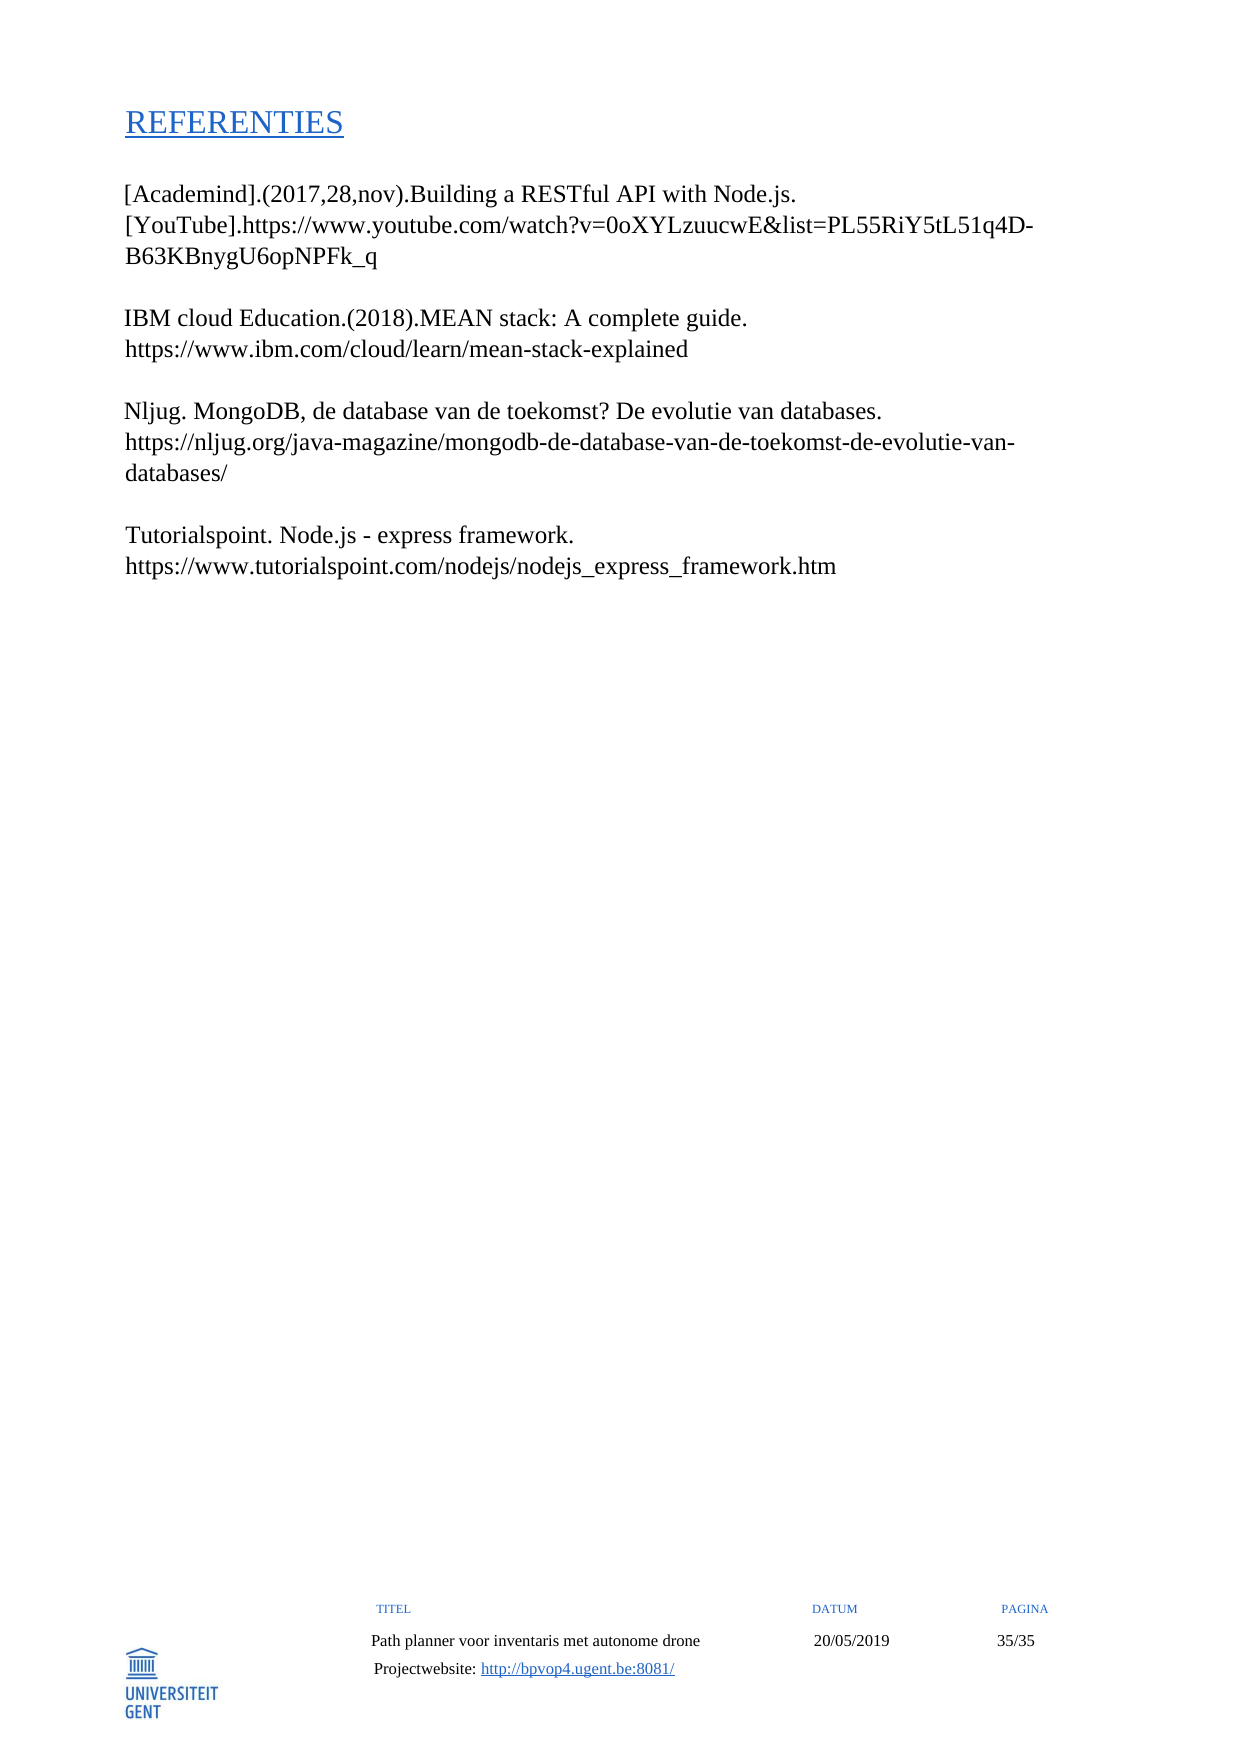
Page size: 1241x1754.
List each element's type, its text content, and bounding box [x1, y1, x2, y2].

text Nljug. MongoDB, de database van de toekomst? De evolutie van databases. https://nljug.org/java-magazine/mongodb-de-database-van-de-toekomst-de-evolutie-van-databases/ [124, 396, 1072, 487]
subtitle REFERENTIES [125, 102, 1072, 141]
text Tutorialspoint. Node.js - express framework. https://www.tutorialspoint.com/nodejs/nodejs_express_framework.htm [125, 520, 1072, 580]
text [Academind].(2017,28,nov).Building a RESTful API with Node.js.[YouTube].https://www.youtube.com/watch?v=0oXYLzuucwE&list=PL55RiY5tL51q4D-B63KBnygU6opNPFk_q [124, 179, 1072, 269]
text IBM cloud Education.(2018).MEAN stack: A complete guide. https://www.ibm.com/cloud/learn/mean-stack-explained [124, 303, 1072, 363]
picture [94, 1623, 252, 1750]
